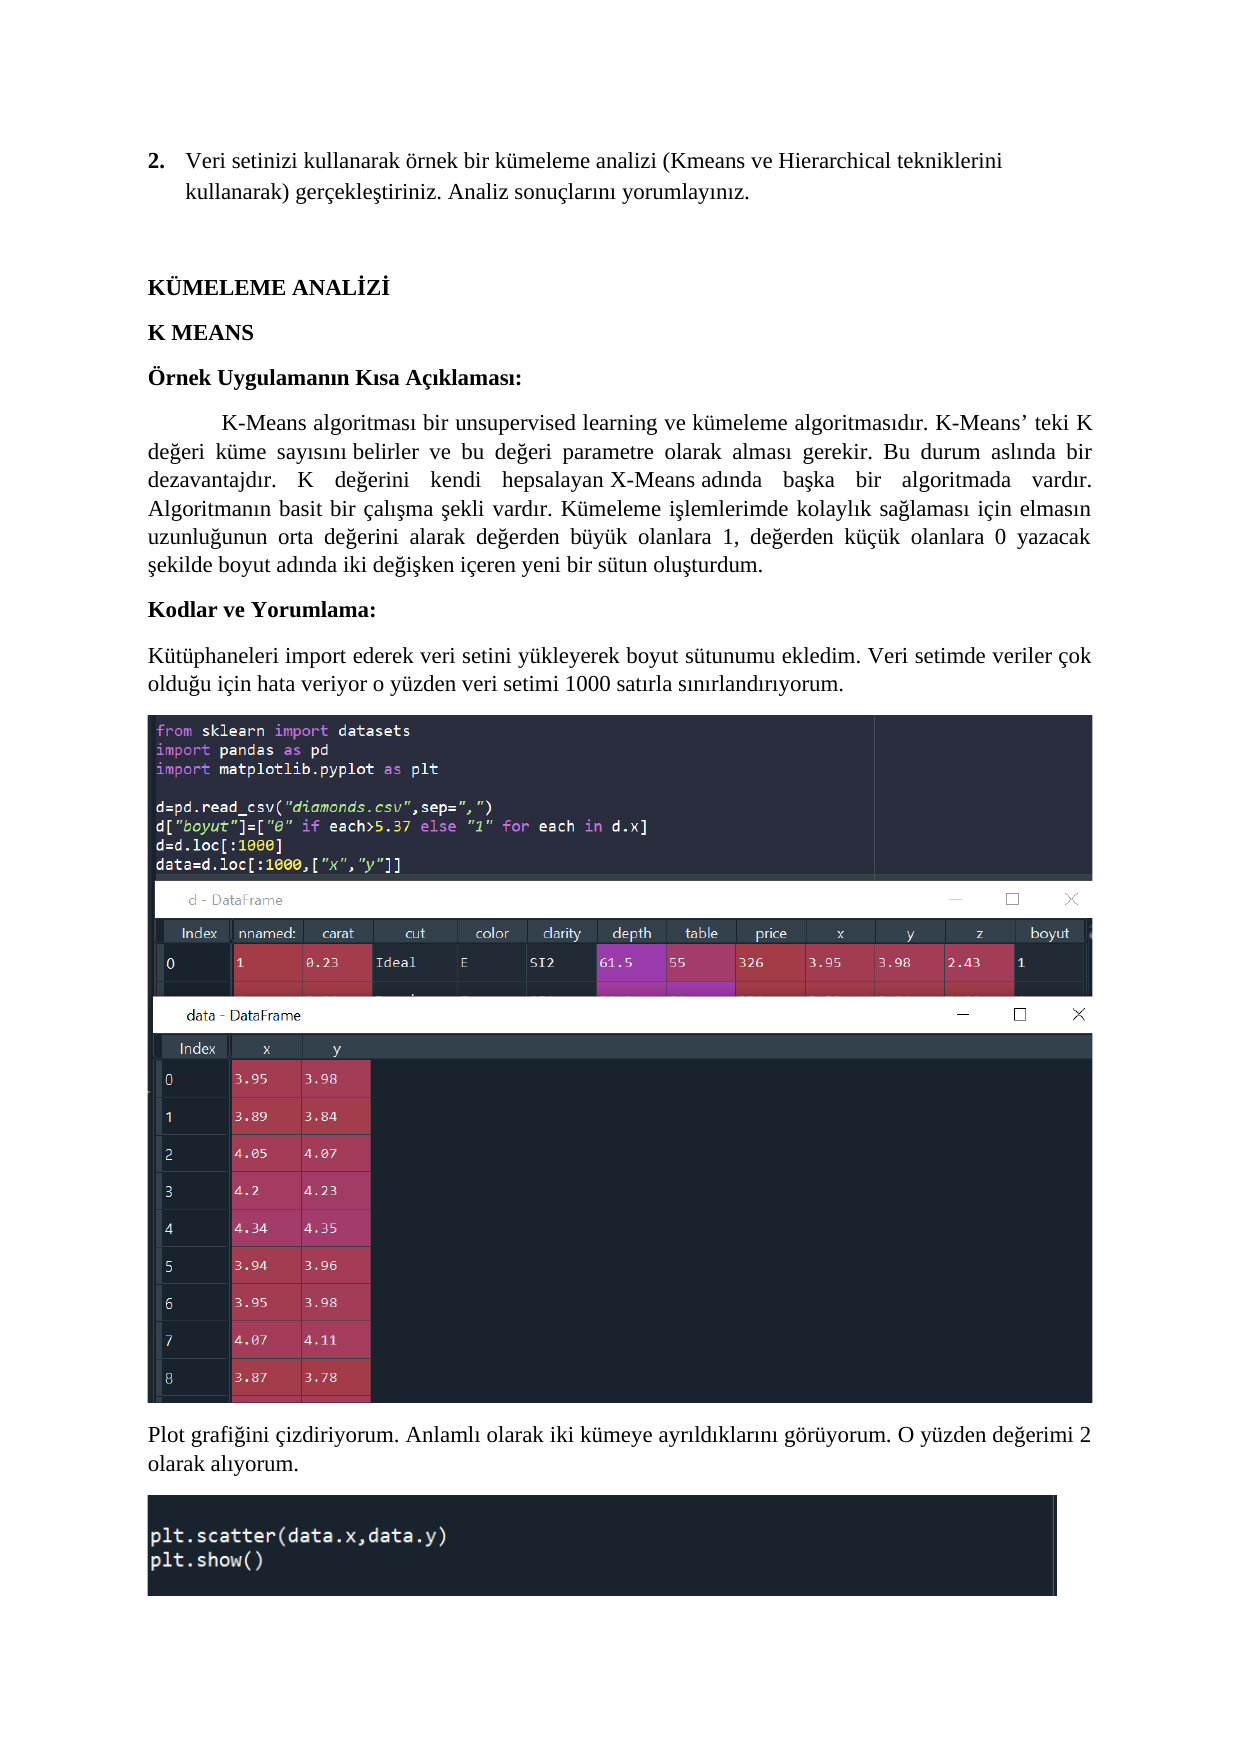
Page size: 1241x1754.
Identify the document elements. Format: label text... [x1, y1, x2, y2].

text K-Means algoritması bir unsupervised learning ve kümeleme algoritmasıdır. K-Means’ teki K değeri küme sayısını belirler ve bu değeri parametre olarak alması gerekir. Bu durum aslında bir dezavantajdır. K değerini kendi hepsalayan X-Means adında başka bir algoritmada vardır. Algoritmanın basit bir çalışma şekli vardır. Kümeleme işlemlerimde kolaylık sağlaması için elmasın uzunluğunun orta değerini alarak değerden büyük olanlara 1, değerden küçük olanlara 0 yazacak şekilde boyut adında iki değişken içeren yeni bir sütun oluşturdum. [148, 409, 1093, 578]
text Plot grafiğini çizdiriyorum. Anlamlı olarak iki kümeye ayrıldıklarını görüyorum. O yüzden değerimi 2 olarak alıyorum. [148, 1422, 1093, 1476]
text Kodlar ve Yorumlama: [148, 597, 1093, 623]
picture [147, 1495, 1057, 1596]
text KÜMELEME ANALİZİ [148, 274, 1093, 300]
picture [147, 715, 1093, 1403]
text K MEANS [148, 319, 1093, 345]
list Veri setinizi kullanarak örnek bir kümeleme analizi (Kmeans ve Hierarchical tekniklerini kullanarak) gerçekleştiriniz. Analiz sonuçlarını yorumlayınız. [148, 148, 1093, 204]
text Örnek Uygulamanın Kısa Açıklaması: [148, 364, 1093, 391]
text Kütüphaneleri import ederek veri setini yükleyerek boyut sütunumu ekledim. Veri setimde veriler çok olduğu için hata veriyor o yüzden veri setimi 1000 satırla sınırlandırıyorum. [148, 642, 1093, 696]
